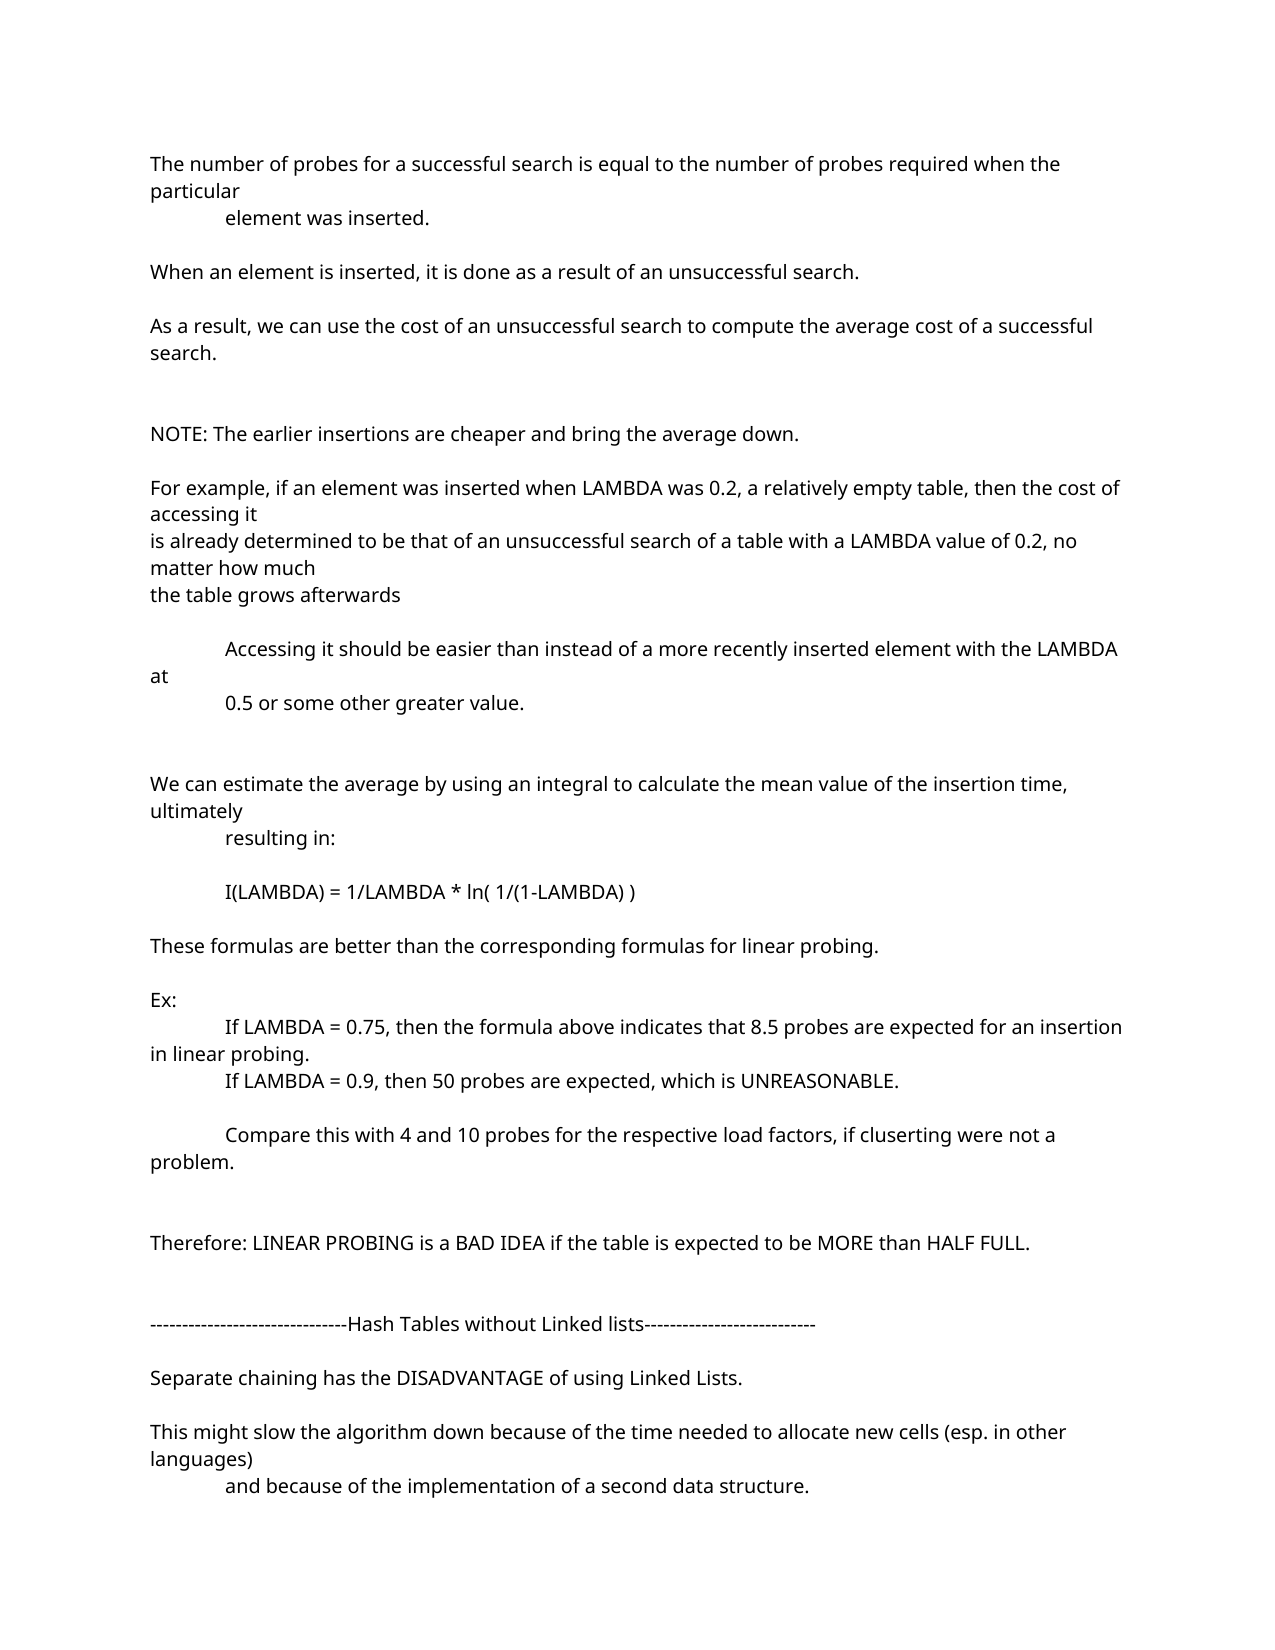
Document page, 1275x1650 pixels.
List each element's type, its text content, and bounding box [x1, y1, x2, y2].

text is already determined to be that of an unsuccessful search of a table with a LAMBDA value of 0.2, no matter how much [150, 528, 1125, 582]
text Accessing it should be easier than instead of a more recently inserted element with the LAMBDA at [150, 636, 1125, 689]
text -------------------------------Hash Tables without Linked lists--------------------------- [150, 1310, 1125, 1337]
text element was inserted. [150, 204, 1125, 231]
text 0.5 or some other greater value. [150, 689, 1125, 717]
text NOTE: The earlier insertions are cheaper and bring the average down. [150, 420, 1125, 447]
text Compare this with 4 and 10 probes for the respective load factors, if cluserting were not a problem. [150, 1121, 1125, 1175]
text Therefore: LINEAR PROBING is a BAD IDEA if the table is expected to be MORE than HALF FULL. [150, 1229, 1125, 1256]
text I(LAMBDA) = 1/LAMBDA * ln( 1/(1-LAMBDA) ) [150, 878, 1125, 905]
text This might slow the algorithm down because of the time needed to allocate new cells (esp. in other languages) [150, 1418, 1125, 1472]
text and because of the implementation of a second data structure. [150, 1472, 1125, 1499]
text When an element is inserted, it is done as a result of an unsuccessful search. [150, 258, 1125, 285]
text The number of probes for a successful search is equal to the number of probes required when the particular [150, 150, 1125, 204]
text the table grows afterwards [150, 582, 1125, 609]
text Ex: [150, 986, 1125, 1013]
text If LAMBDA = 0.9, then 50 probes are expected, which is UNREASONABLE. [150, 1067, 1125, 1094]
text These formulas are better than the corresponding formulas for linear probing. [150, 932, 1125, 959]
text For example, if an element was inserted when LAMBDA was 0.2, a relatively empty table, then the cost of accessing it [150, 474, 1125, 528]
text Separate chaining has the DISADVANTAGE of using Linked Lists. [150, 1364, 1125, 1391]
text If LAMBDA = 0.75, then the formula above indicates that 8.5 probes are expected for an insertion in linear probing. [150, 1013, 1125, 1067]
text We can estimate the average by using an integral to calculate the mean value of the insertion time, ultimately [150, 771, 1125, 824]
text As a result, we can use the cost of an unsuccessful search to compute the average cost of a successful search. [150, 312, 1125, 366]
text resulting in: [150, 824, 1125, 851]
